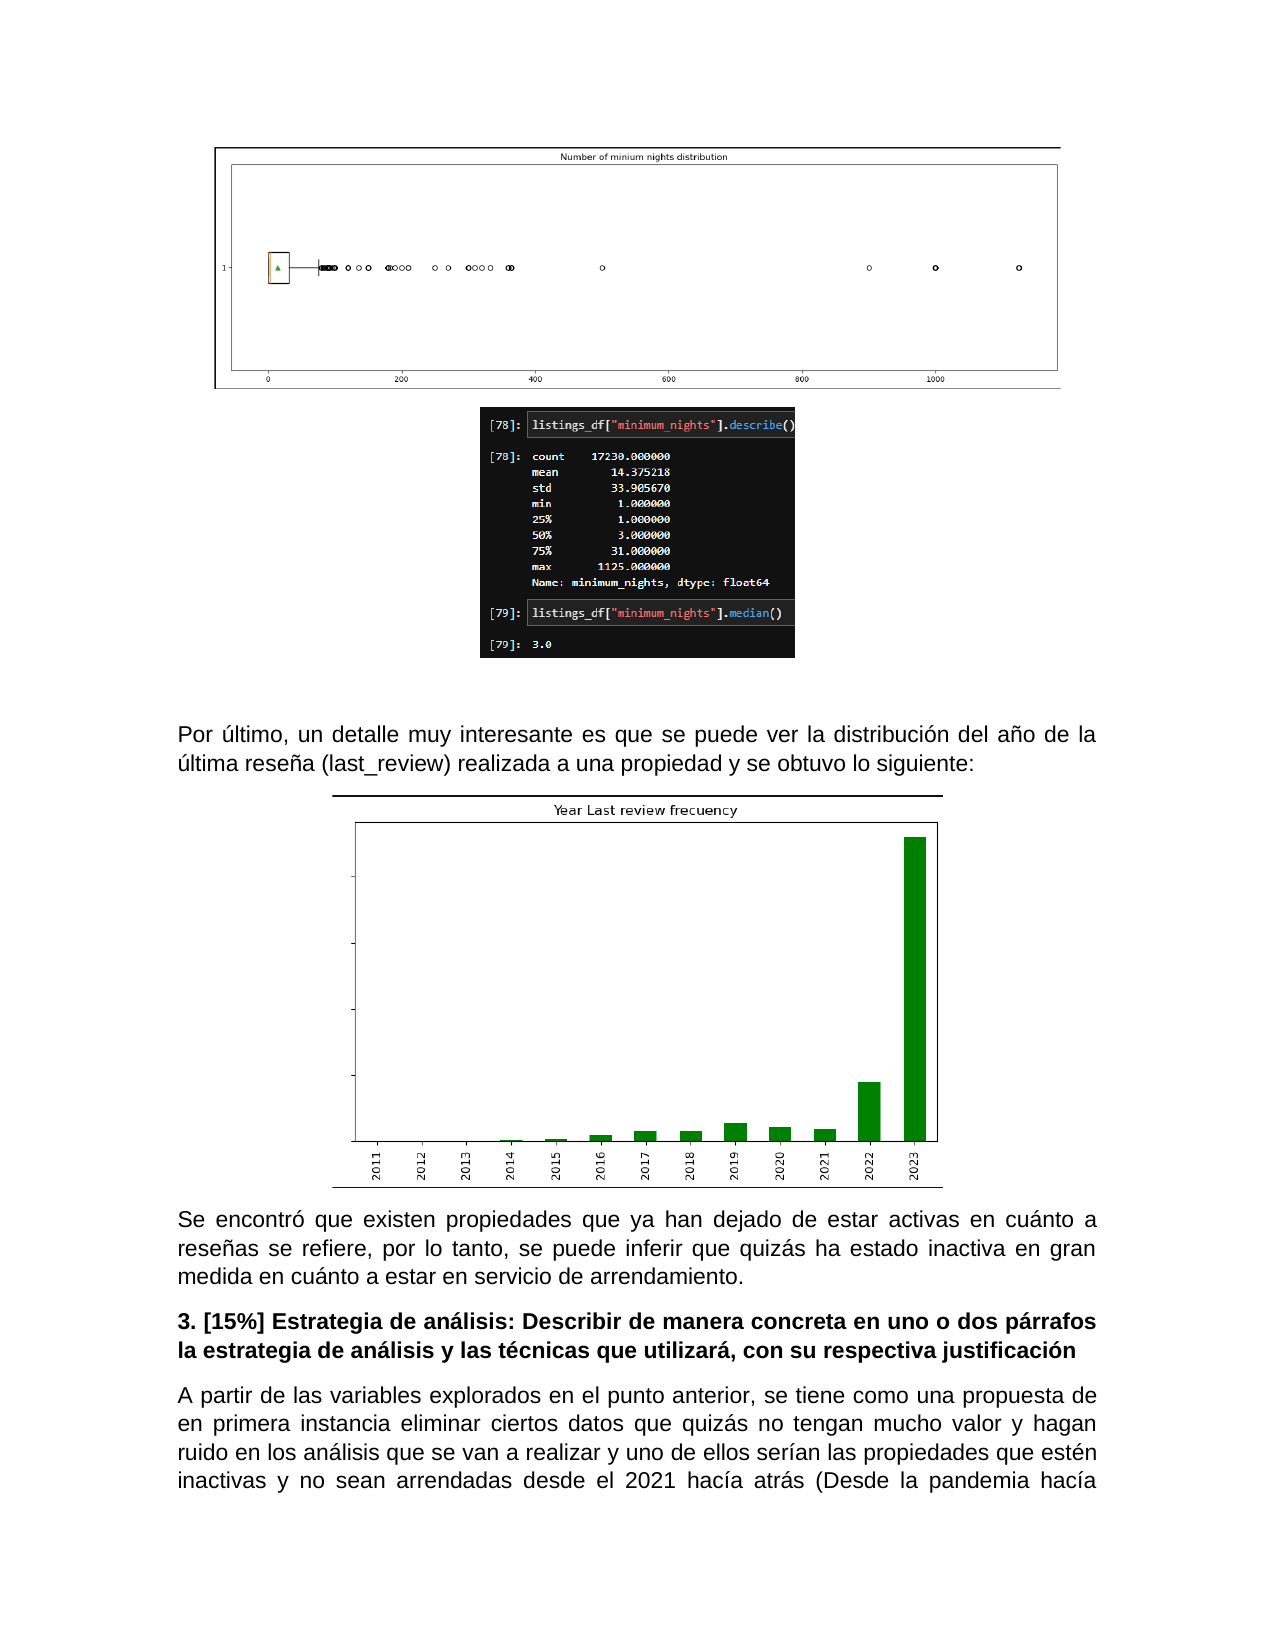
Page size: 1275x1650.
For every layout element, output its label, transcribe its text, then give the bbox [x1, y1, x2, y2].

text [177, 1382, 1098, 1493]
text Por último, un detalle muy interesante es que se puede ver la distribución del año de la última reseña (last_review) realizada a una propiedad y se obtuvo lo siguiente: [177, 721, 1098, 776]
picture [480, 407, 795, 658]
picture [332, 795, 943, 1188]
text 3. [15%] Estrategia de análisis: Describir de manera concreta en uno o dos párrafos la estrategia de análisis y las técnicas que utilizará, con su respectiva justificación [177, 1308, 1098, 1363]
picture [214, 147, 1061, 389]
text Se encontró que existen propiedades que ya han dejado de estar activas en cuánto a reseñas se refiere, por lo tanto, se puede inferir que quizás ha estado inactiva en gran medida en cuánto a estar en servicio de arrendamiento. [177, 1206, 1098, 1289]
